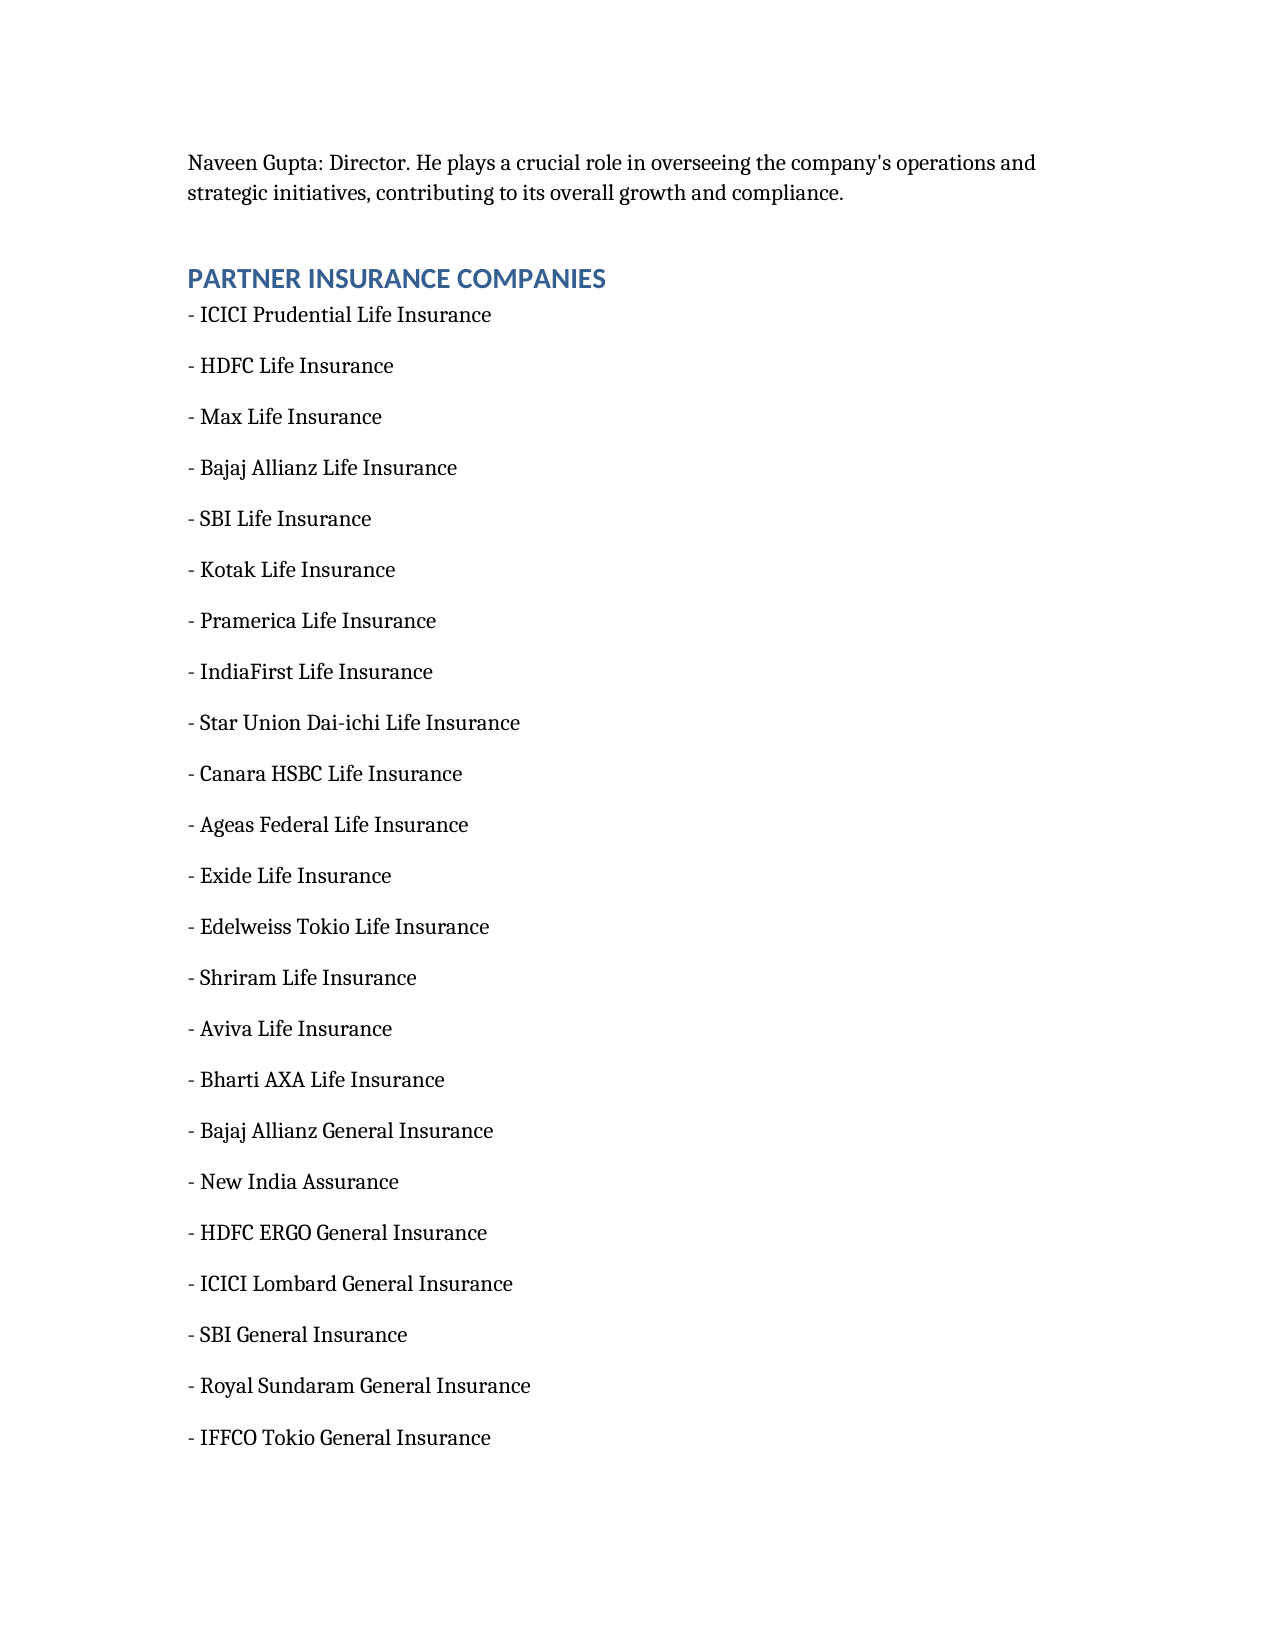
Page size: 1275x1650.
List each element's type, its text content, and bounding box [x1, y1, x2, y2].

text - IFFCO Tokio General Insurance [187, 1424, 1087, 1451]
text - New India Assurance [187, 1169, 1087, 1195]
text - SBI General Insurance [187, 1322, 1087, 1348]
text - Bajaj Allianz General Insurance [187, 1118, 1087, 1144]
text - Royal Sundaram General Insurance [187, 1373, 1087, 1399]
text - ICICI Lombard General Insurance [187, 1271, 1087, 1297]
text Naveen Gupta: Director. He plays a crucial role in overseeing the company's operations and strategic initiatives, contributing to its overall growth and compliance. [187, 150, 1087, 207]
text - Pramerica Life Insurance [187, 608, 1087, 634]
text - Star Union Dai-ichi Life Insurance [187, 710, 1087, 736]
text - HDFC Life Insurance [187, 352, 1087, 379]
text - Exide Life Insurance [187, 863, 1087, 889]
text - Bharti AXA Life Insurance [187, 1067, 1087, 1093]
text - Edelweiss Tokio Life Insurance [187, 914, 1087, 940]
text - ICICI Prudential Life Insurance [187, 301, 1087, 328]
subtitle PARTNER INSURANCE COMPANIES [187, 260, 1087, 296]
text - Shriram Life Insurance [187, 965, 1087, 991]
text - Bajaj Allianz Life Insurance [187, 454, 1087, 481]
text - SBI Life Insurance [187, 506, 1087, 532]
text - Aviva Life Insurance [187, 1016, 1087, 1042]
text - Kotak Life Insurance [187, 557, 1087, 583]
text - Max Life Insurance [187, 403, 1087, 430]
text - Canara HSBC Life Insurance [187, 761, 1087, 787]
text - Ageas Federal Life Insurance [187, 812, 1087, 838]
text - IndiaFirst Life Insurance [187, 659, 1087, 685]
text - HDFC ERGO General Insurance [187, 1220, 1087, 1246]
